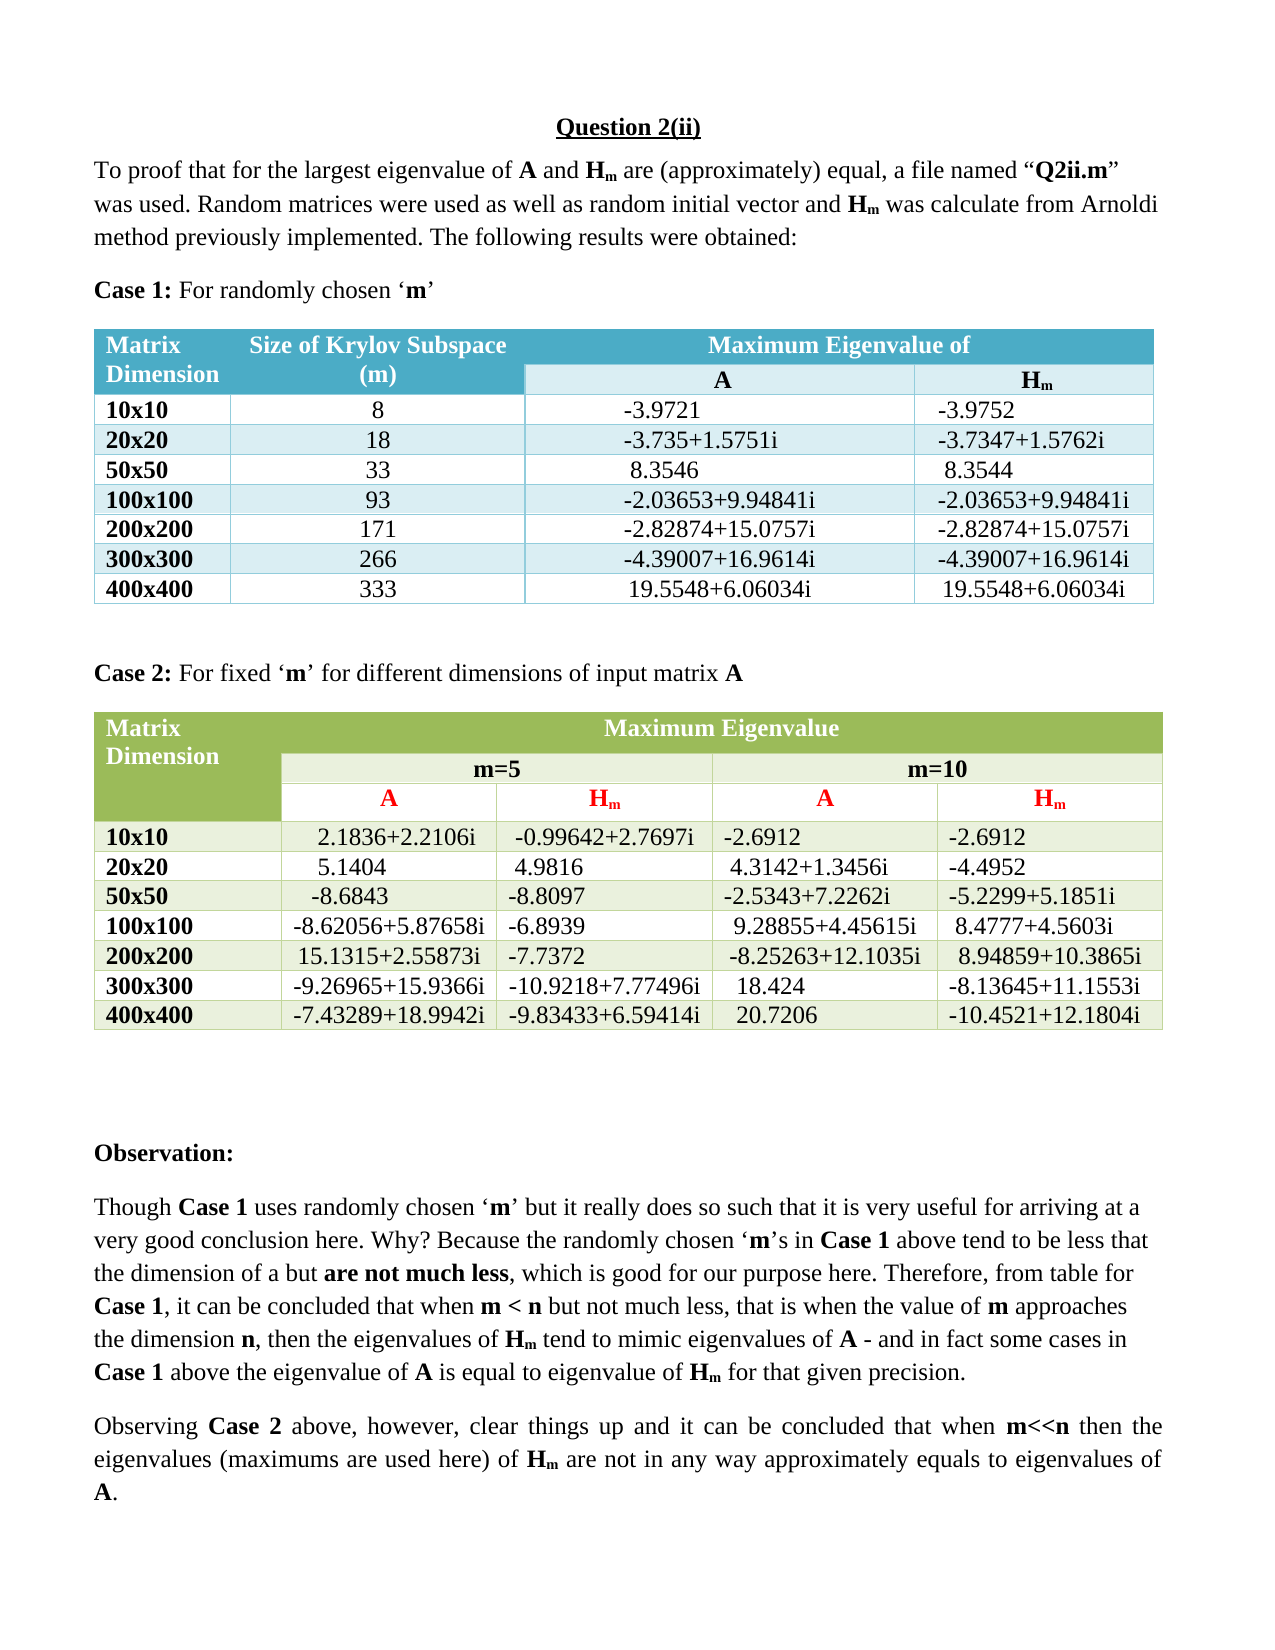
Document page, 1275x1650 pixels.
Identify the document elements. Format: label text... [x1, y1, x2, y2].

table_cell A [713, 784, 937, 821]
table_cell 10x10 [95, 822, 281, 851]
table_cell 300x300 [95, 544, 230, 573]
table_header Matrix Dimension [95, 330, 230, 394]
table_cell -8.13645+11.1553i [938, 971, 1162, 999]
table_header Matrix Dimension [95, 713, 281, 821]
text Though Case 1 uses randomly chosen ‘m’ but it really does so such that it is very useful for arriving at a very good conclusion here. Why? Because the randomly chosen ‘m’s in Case 1 above tend to be less that the dimension of a but are not much less, which is good for our purpose here. Therefore, from table for Case 1, it can be concluded that when m < n but not much less, that is when the value of m approaches the dimension n, then the eigenvalues of Hm tend to mimic eigenvalues of A - and in fact some cases in Case 1 above the eigenvalue of A is equal to eigenvalue of Hm for that given precision. [94, 1192, 1162, 1386]
table_cell 200x200 [95, 515, 230, 543]
table_cell 171 [231, 515, 524, 543]
table_cell -0.99642+2.7697i [497, 822, 712, 851]
table_cell -2.5343+7.2262i [713, 881, 937, 910]
table_cell 50x50 [95, 881, 281, 910]
table_cell 4.3142+1.3456i [713, 852, 937, 880]
table_cell 9.28855+4.45615i [713, 911, 937, 940]
table_cell Hm [497, 784, 712, 821]
table_cell 19.5548+6.06034i [526, 574, 914, 603]
table_cell -8.25263+12.1035i [713, 941, 937, 970]
table_cell -3.7347+1.5762i [915, 425, 1153, 454]
table_cell -2.6912 [713, 822, 937, 851]
table_cell 266 [231, 544, 524, 573]
table_cell -4.39007+16.9614i [915, 544, 1153, 573]
table_cell A [526, 365, 914, 394]
table_cell -7.43289+18.9942i [282, 1001, 496, 1029]
table_cell 5.1404 [282, 852, 496, 880]
table_cell 33 [231, 455, 524, 484]
table_cell 10x10 [95, 395, 230, 424]
table_cell Hm [915, 365, 1153, 394]
table_cell 300x300 [95, 971, 281, 999]
table_cell m=10 [713, 754, 1162, 782]
table_header Maximum Eigenvalue of [526, 330, 1153, 364]
table_cell -4.39007+16.9614i [526, 544, 914, 573]
table_header Maximum Eigenvalue [282, 713, 1162, 753]
table_cell -10.4521+12.1804i [938, 1001, 1162, 1029]
table_header Size of Krylov Subspace (m) [231, 330, 524, 394]
table_cell -2.03653+9.94841i [526, 485, 914, 513]
text Question 2(ii) [94, 112, 1162, 141]
text Observing Case 2 above, however, clear things up and it can be concluded that when m<<n then the eigenvalues (maximums are used here) of Hm are not in any way approximately equals to eigenvalues of A. [94, 1411, 1162, 1506]
table_cell 8 [231, 395, 524, 424]
text To proof that for the largest eigenvalue of A and Hm are (approximately) equal, a file named “Q2ii.m” was used. Random matrices were used as well as random initial vector and Hm was calculate from Arnoldi method previously implemented. The following results were obtained: [94, 156, 1162, 250]
table_cell 8.3546 [526, 455, 914, 484]
table_cell -8.6843 [282, 881, 496, 910]
text Case 2: For fixed ‘m’ for different dimensions of input matrix A [94, 658, 1162, 686]
table_cell 15.1315+2.55873i [282, 941, 496, 970]
table_cell 18 [231, 425, 524, 454]
table_cell 93 [231, 485, 524, 513]
table_cell -8.62056+5.87658i [282, 911, 496, 940]
table_cell -3.9721 [526, 395, 914, 424]
table_cell -2.03653+9.94841i [915, 485, 1153, 513]
table_cell -2.6912 [938, 822, 1162, 851]
table_cell 20x20 [95, 425, 230, 454]
table_cell A [282, 784, 496, 821]
table_cell -3.9752 [915, 395, 1153, 424]
table_cell -2.82874+15.0757i [526, 515, 914, 543]
text Case 1: For randomly chosen ‘m’ [94, 276, 1162, 304]
table_cell -8.8097 [497, 881, 712, 910]
table_cell -6.8939 [497, 911, 712, 940]
table_cell 8.94859+10.3865i [938, 941, 1162, 970]
table_cell 100x100 [95, 485, 230, 513]
table_cell Hm [938, 784, 1162, 821]
table_cell -4.4952 [938, 852, 1162, 880]
table_cell 19.5548+6.06034i [915, 574, 1153, 603]
table_cell -9.26965+15.9366i [282, 971, 496, 999]
table_cell 400x400 [95, 1001, 281, 1029]
table_cell 50x50 [95, 455, 230, 484]
table_cell 4.9816 [497, 852, 712, 880]
table_cell -9.83433+6.59414i [497, 1001, 712, 1029]
table_cell 100x100 [95, 911, 281, 940]
table_cell 8.4777+4.5603i [938, 911, 1162, 940]
table_cell 20x20 [95, 852, 281, 880]
table_cell m=5 [282, 754, 712, 782]
table_cell -5.2299+5.1851i [938, 881, 1162, 910]
table_cell 8.3544 [915, 455, 1153, 484]
table_cell 2.1836+2.2106i [282, 822, 496, 851]
table_cell -7.7372 [497, 941, 712, 970]
table_cell 20.7206 [713, 1001, 937, 1029]
table_cell 333 [231, 574, 524, 603]
table_cell -10.9218+7.77496i [497, 971, 712, 999]
table_cell -2.82874+15.0757i [915, 515, 1153, 543]
table_cell 200x200 [95, 941, 281, 970]
text Observation: [94, 1138, 1162, 1167]
table_cell -3.735+1.5751i [526, 425, 914, 454]
table_cell 18.424 [713, 971, 937, 999]
table_cell 400x400 [95, 574, 230, 603]
